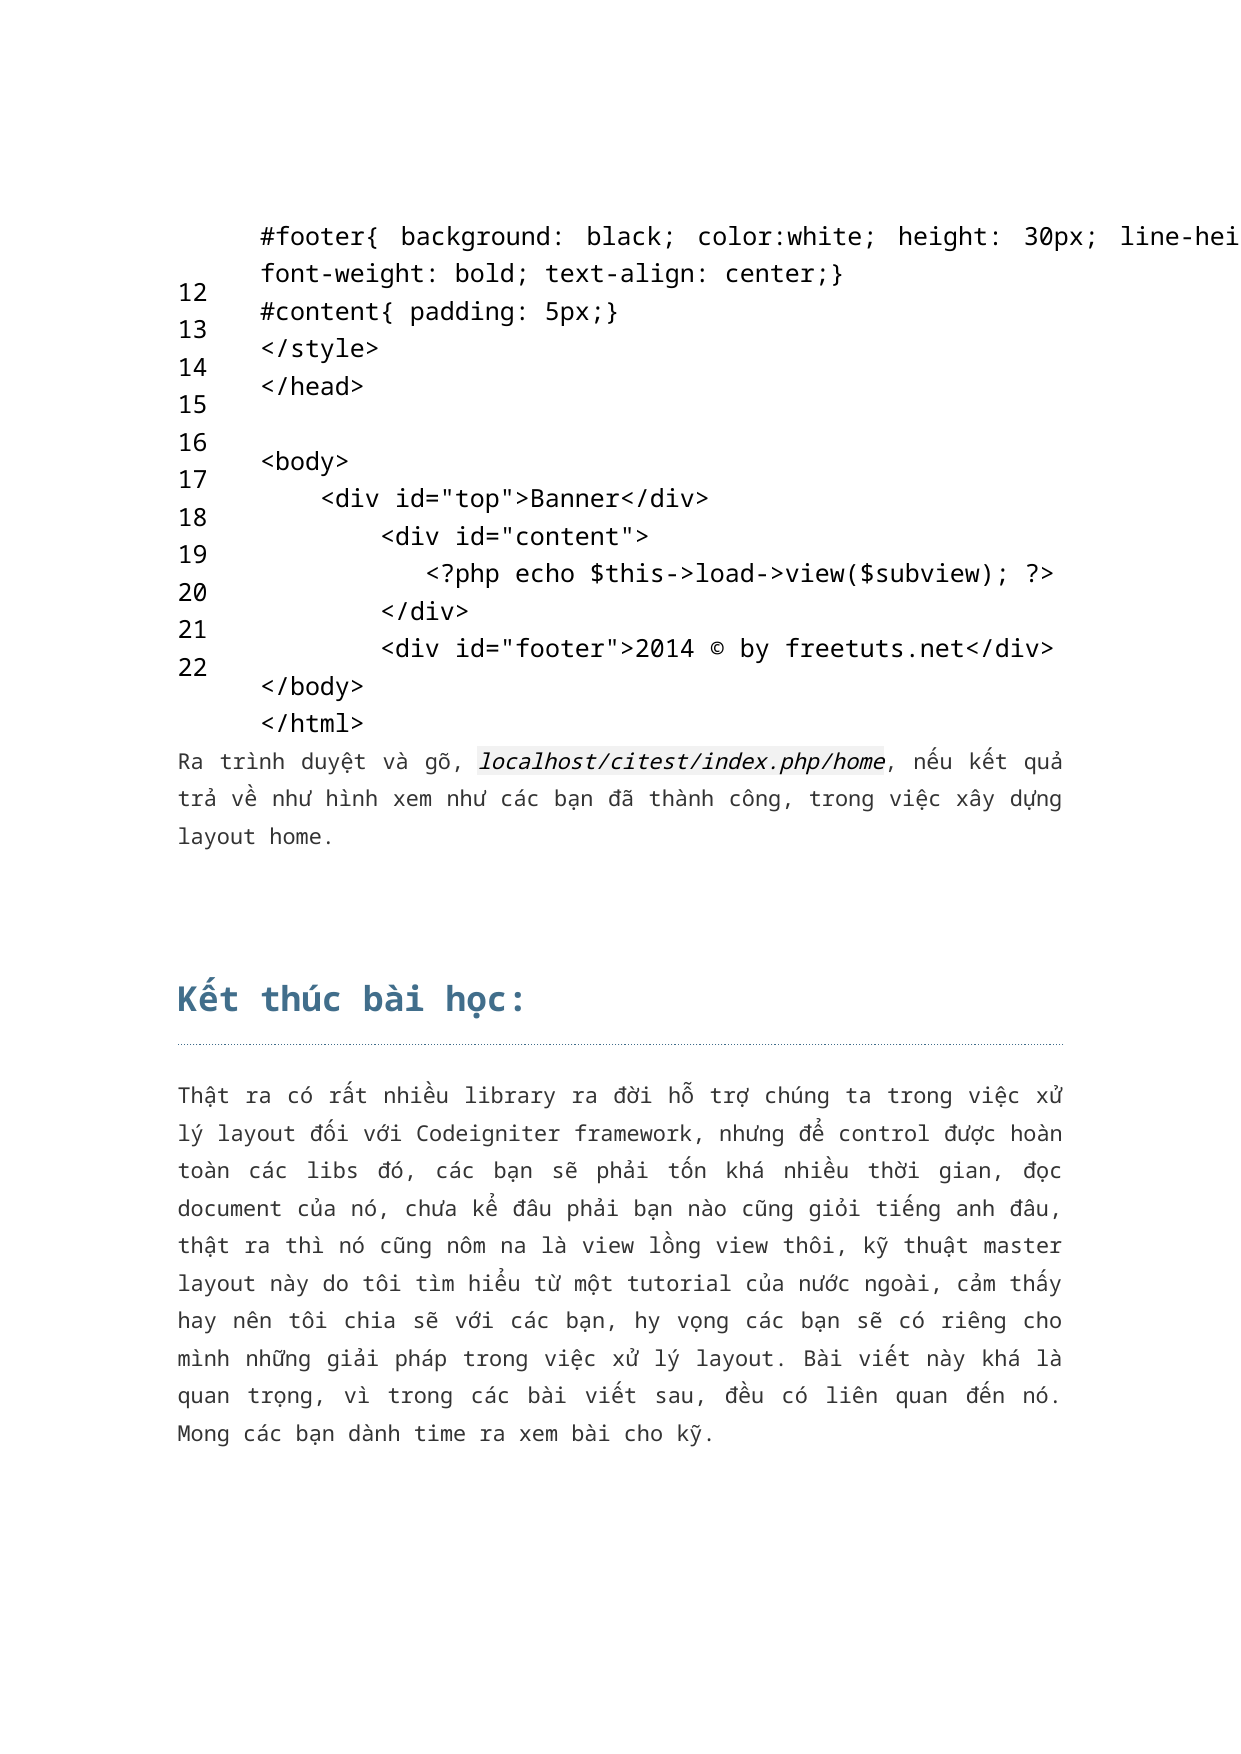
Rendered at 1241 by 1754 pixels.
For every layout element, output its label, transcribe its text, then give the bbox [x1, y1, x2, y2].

text Ra trình duyệt và gõ, localhost/citest/index.php/home, nếu kết quả trả về như hình xem như các bạn đã thành công, trong việc xây dựng layout home. [177, 742, 1063, 929]
text Kết thúc bài học: [177, 961, 1063, 1045]
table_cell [260, 217, 1240, 742]
text Thật ra có rất nhiều library ra đời hỗ trợ chúng ta trong việc xử lý layout đối với Codeigniter framework, nhưng để control được hoàn toàn các libs đó, các bạn sẽ phải tốn khá nhiều thời gian, đọc document của nó, chưa kể đâu phải bạn nào cũng giỏi tiếng anh đâu, thật ra thì nó cũng nôm na là view lồng view thôi, kỹ thuật master layout này do tôi tìm hiểu từ một tutorial của nước ngoài, cảm thấy hay nên tôi chia sẽ với các bạn, hy vọng các bạn sẽ có riêng cho mình những giải pháp trong việc xử lý layout. Bài viết này khá là quan trọng, vì trong các bài viết sau, đều có liên quan đến nó. Mong các bạn dành time ra xem bài cho kỹ. [177, 1077, 1063, 1452]
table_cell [177, 217, 260, 742]
